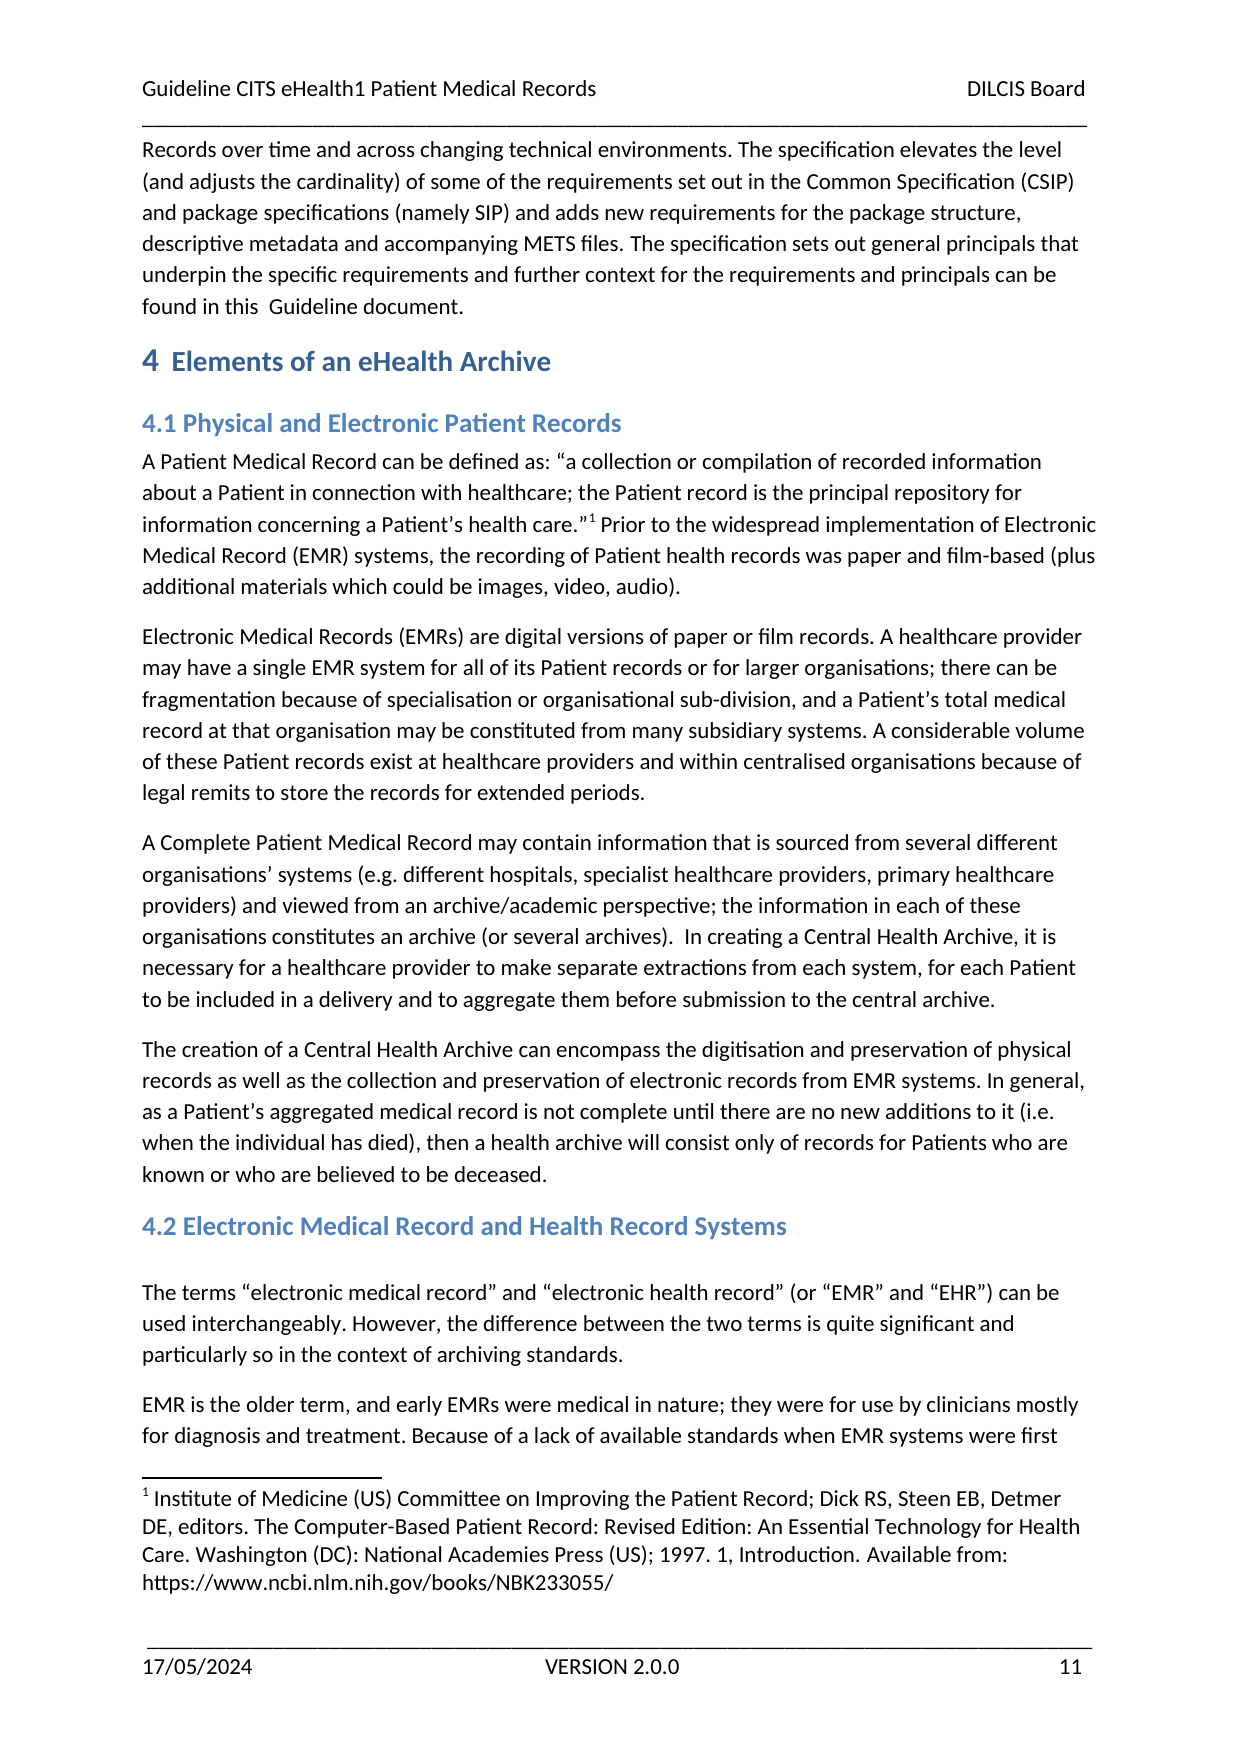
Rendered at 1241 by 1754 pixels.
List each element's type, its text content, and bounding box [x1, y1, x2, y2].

subtitle 4.1 Physical and Electronic Patient Records [142, 406, 1098, 439]
text A Complete Patient Medical Record may contain information that is sourced from several different organisations’ systems (e.g. different hospitals, specialist healthcare providers, primary healthcare providers) and viewed from an archive/academic perspective; the information in each of these organisations constitutes an archive (or several archives). In creating a Central Health Archive, it is necessary for a healthcare provider to make separate extractions from each system, for each Patient to be included in a delivery and to aggregate them before submission to the central archive. [142, 825, 1098, 1013]
text Electronic Medical Records (EMRs) are digital versions of paper or film records. A healthcare provider may have a single EMR system for all of its Patient records or for larger organisations; there can be fragmentation because of specialisation or organisational sub-division, and a Patient’s total medical record at that organisation may be constituted from many subsidiary systems. A considerable volume of these Patient records exist at healthcare providers and within centralised organisations because of legal remits to store the records for extended periods. [142, 619, 1098, 807]
text The terms “electronic medical record” and “electronic health record” (or “EMR” and “EHR”) can be used interchangeably. However, the difference between the two terms is quite significant and particularly so in the context of archiving standards. [142, 1274, 1098, 1368]
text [142, 132, 1098, 320]
text The creation of a Central Health Archive can encompass the digitisation and preservation of physical records as well as the collection and preservation of electronic records from EMR systems. In general, as a Patient’s aggregated medical record is not complete until there are no new additions to it (i.e. when the individual has died), then a health archive will consist only of records for Patients who are known or who are believed to be deceased. [142, 1032, 1098, 1188]
subtitle 4.2 Electronic Medical Record and Health Record Systems [142, 1209, 1098, 1242]
subtitle Elements of an eHealth Archive [142, 338, 1098, 379]
text A Patient Medical Record can be defined as: “a collection or compilation of recorded information about a Patient in connection with healthcare; the Patient record is the principal repository for information concerning a Patient’s health care.” Prior to the widespread implementation of Electronic Medical Record (EMR) systems, the recording of Patient health records was paper and film-based (plus additional materials which could be images, video, audio). [142, 444, 1098, 600]
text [142, 1387, 1098, 1449]
